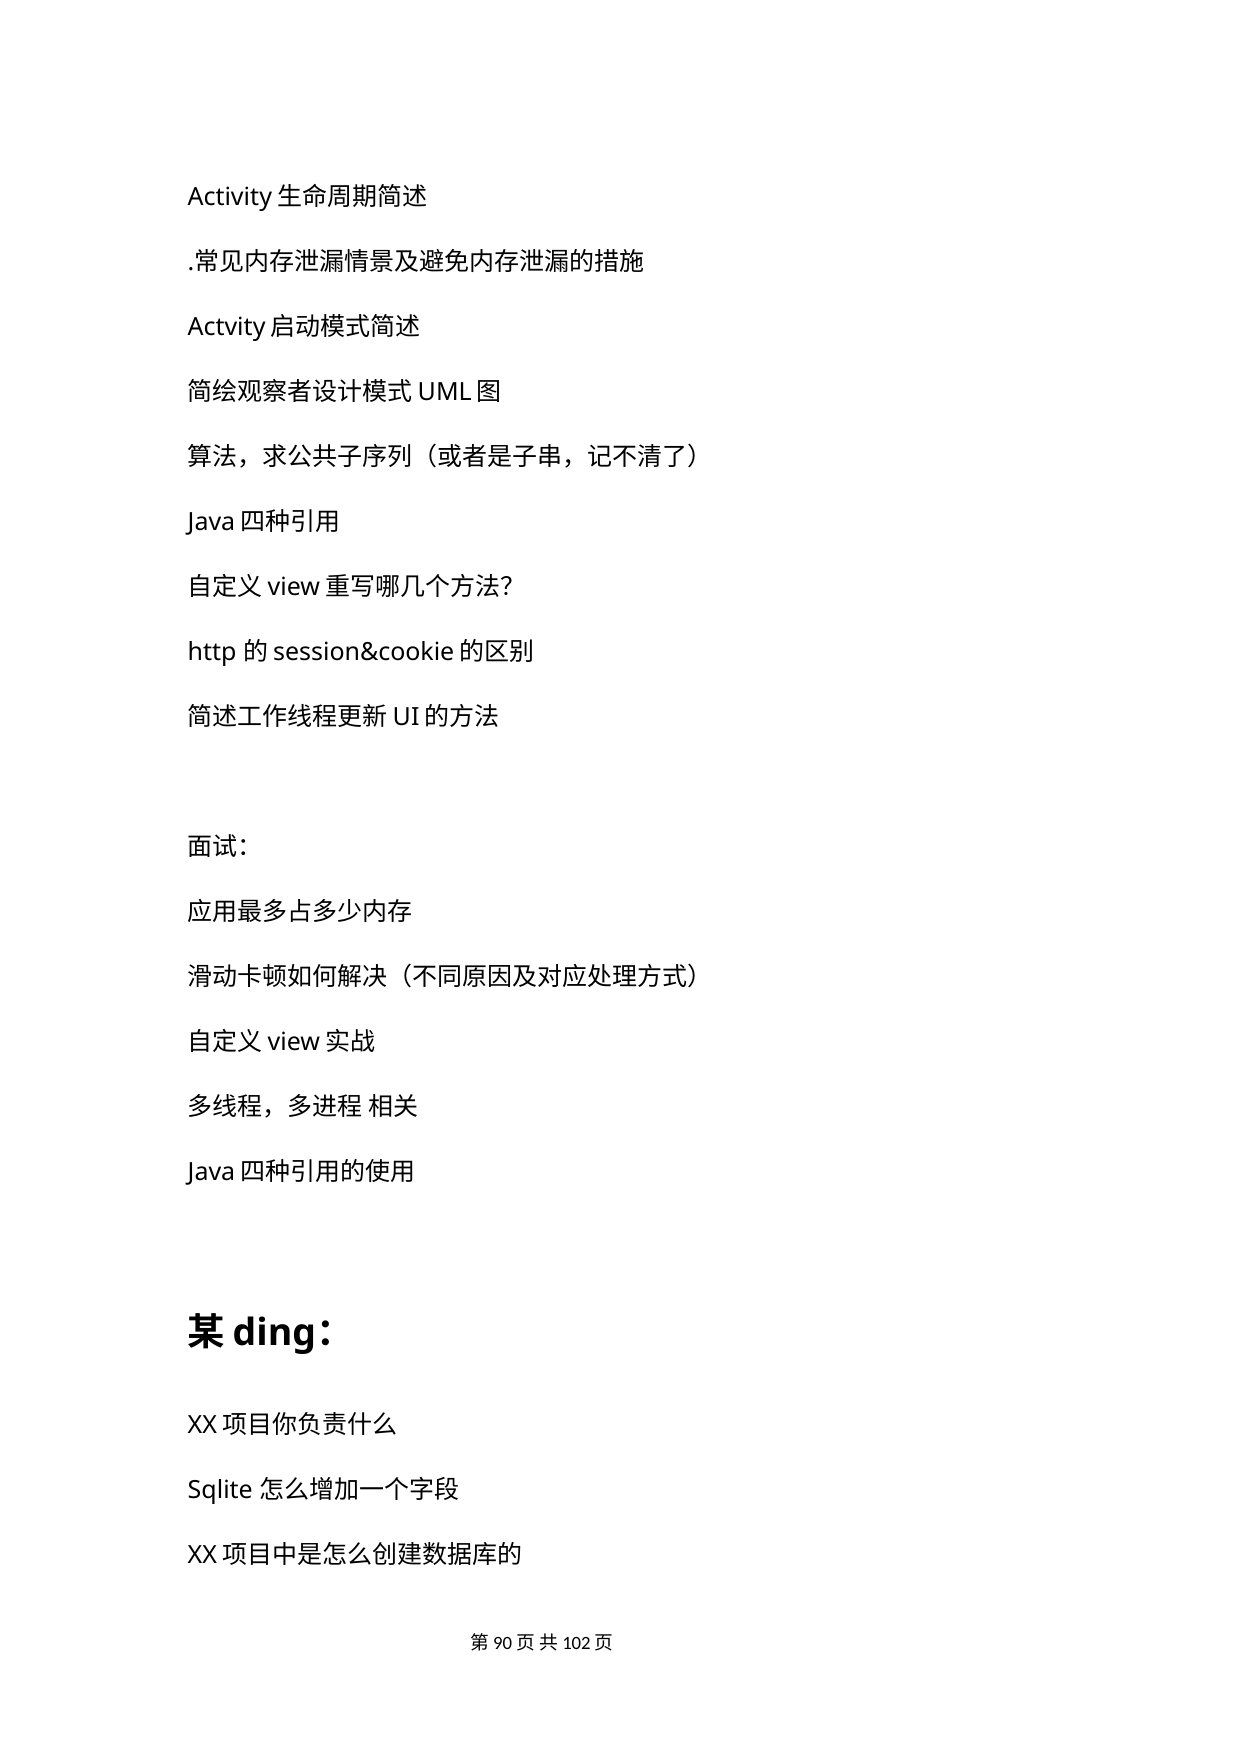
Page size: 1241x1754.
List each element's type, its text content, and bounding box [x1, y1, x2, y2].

text XX项目你负责什么 [187, 1390, 1053, 1455]
text Java四种引用 [187, 487, 1053, 552]
text http 的session&cookie的区别 [187, 617, 1053, 682]
subtitle 某ding： [187, 1296, 1053, 1361]
text 应用最多占多少内存 [187, 877, 1053, 942]
text Activity生命周期简述 [187, 162, 1053, 227]
text 自定义view实战 [187, 1007, 1053, 1072]
text XX项目中是怎么创建数据库的 [187, 1520, 1053, 1585]
text .常见内存泄漏情景及避免内存泄漏的措施 [187, 227, 1053, 292]
text 滑动卡顿如何解决（不同原因及对应处理方式） [187, 942, 1053, 1007]
text 自定义view重写哪几个方法？ [187, 552, 1053, 617]
text 简述工作线程更新UI的方法 [187, 682, 1053, 747]
text Sqlite 怎么增加一个字段 [187, 1455, 1053, 1520]
text Actvity启动模式简述 [187, 292, 1053, 357]
text 简绘观察者设计模式UML图 [187, 357, 1053, 422]
text 多线程，多进程 相关 [187, 1072, 1053, 1137]
text Java四种引用的使用 [187, 1137, 1053, 1202]
text 算法，求公共子序列（或者是子串，记不清了） [187, 422, 1053, 487]
text 面试： [187, 812, 1053, 877]
